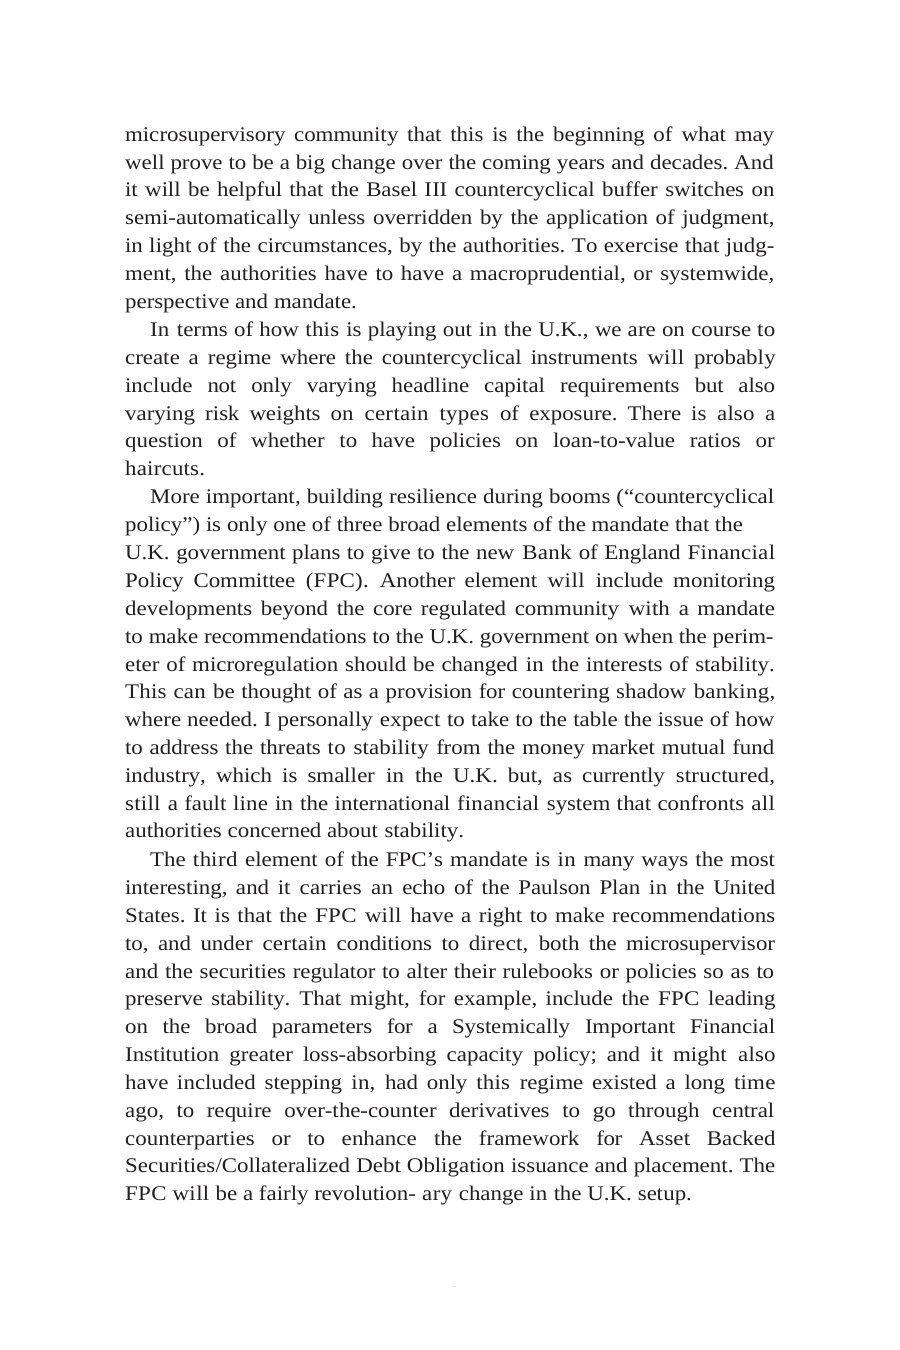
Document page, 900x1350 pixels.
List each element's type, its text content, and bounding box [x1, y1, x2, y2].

text microsupervisory community that this is the beginning of what may well prove to be a big change over the coming years and decades. And it will be helpful that the Basel III countercyclical buffer switches on semi-automatically unless overridden by the application of judgment, in light of the circumstances, by the authorities. To exercise that judg- ment, the authorities have to have a macroprudential, or systemwide, perspective and mandate. [125, 122, 775, 313]
text U.K. government plans to give to the new Bank of England Financial Policy Committee (FPC). Another element will include monitoring developments beyond the core regulated community with a mandate to make recommendations to the U.K. government on when the perim- eter of microregulation should be changed in the interests of stability. This can be thought of as a provision for countering shadow banking, where needed. I personally expect to take to the table the issue of how to address the threats to stability from the money market mutual fund industry, which is smaller in the U.K. but, as currently structured, still a fault line in the international financial system that confronts all authorities concerned about stability. [125, 540, 775, 842]
text In terms of how this is playing out in the U.K., we are on course to create a regime where the countercyclical instruments will probably include not only varying headline capital requirements but also varying risk weights on certain types of exposure. There is also a question of whether to have policies on loan-to-value ratios or haircuts. [125, 317, 775, 480]
text The third element of the FPC’s mandate is in many ways the most interesting, and it carries an echo of the Paulson Plan in the United States. It is that the FPC will have a right to make recommendations to, and under certain conditions to direct, both the microsupervisor and the securities regulator to alter their rulebooks or policies so as to preserve stability. That might, for example, include the FPC leading on the broad parameters for a Systemically Important Financial Institution greater loss-absorbing capacity policy; and it might also have included stepping in, had only this regime existed a long time ago, to require over-the-counter derivatives to go through central counterparties or to enhance the framework for Asset Backed Securities/Collateralized Debt Obligation issuance and placement. The FPC will be a fairly revolution- ary change in the U.K. setup. [125, 847, 775, 1205]
text More important, building resilience during booms (“countercyclical policy”) is only one of three broad elements of the mandate that the [125, 484, 775, 536]
